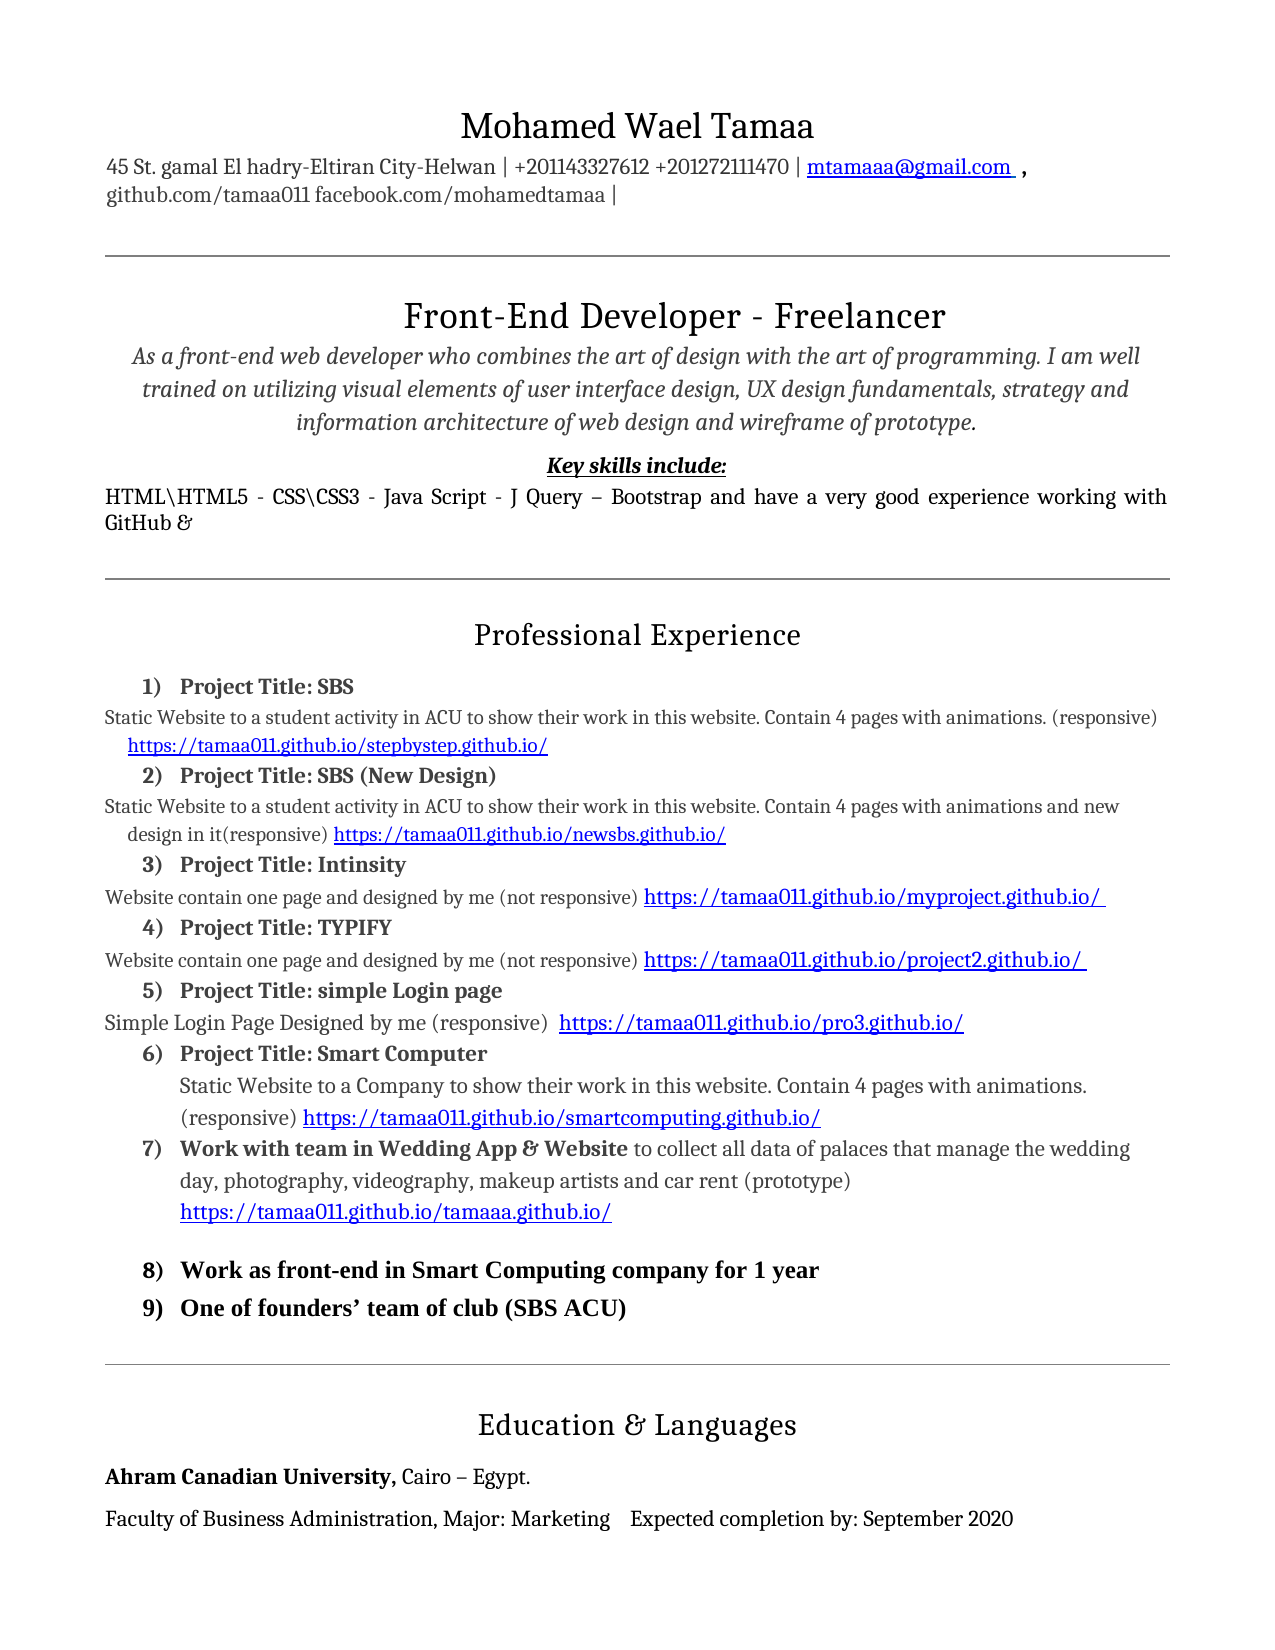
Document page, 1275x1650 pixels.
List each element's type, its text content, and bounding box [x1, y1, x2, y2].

title Mohamed Wael Tamaa [105, 105, 1170, 148]
list Website contain one page and designed by me (not responsive) https://tamaa011.github.io/project2.github.io/ [105, 947, 1170, 973]
text Education & Languages [105, 1365, 1170, 1443]
text HTML\HTML5 - CSS\CSS3 - Java Script - J Query – Bootstrap and have a very good experience working with GitHub & [105, 483, 1170, 536]
list Work as front-end in Smart Computing company for 1 year [142, 1256, 1170, 1285]
list Project Title: SBS [142, 674, 1170, 700]
text Front-End Developer - Freelancer [105, 257, 1170, 338]
list Static Website to a student activity in ACU to show their work in this website. Contain 4 pages with animations. (responsive) https://tamaa011.github.io/stepbystep.github.io/ [105, 705, 1170, 758]
list Project Title: SBS (New Design) [142, 763, 1170, 789]
list Project Title: Smart Computer Static Website to a Company to show their work in this website. Contain 4 pages with animations. (responsive) https://tamaa011.github.io/smartcomputing.github.io/ [142, 1041, 1170, 1131]
text Ahram Canadian University, Cairo – Egypt. [105, 1463, 1170, 1490]
list Simple Login Page Designed by me (responsive) https://tamaa011.github.io/pro3.github.io/ [105, 1010, 1170, 1036]
list Project Title: Intinsity [142, 852, 1170, 878]
list Static Website to a student activity in ACU to show their work in this website. Contain 4 pages with animations and new design in it(responsive) https://tamaa011.github.io/newsbs.github.io/ [105, 794, 1170, 847]
list One of founders’ team of club (SBS ACU) [142, 1293, 1170, 1322]
list Work with team in Wedding App & Website to collect all data of palaces that manage the wedding day, photography, videography, makeup artists and car rent (prototype) https://tamaa011.github.io/tamaaa.github.io/ [142, 1136, 1170, 1225]
list Project Title: TYPIFY [142, 915, 1170, 941]
text Faculty of Business Administration, Major: Marketing Expected completion by: September 2020 [105, 1506, 1170, 1533]
text Key skills include: [105, 453, 1170, 480]
text Professional Experience [105, 580, 1170, 653]
list Project Title: simple Login page [142, 978, 1170, 1004]
text As a front-end web developer who combines the art of design with the art of programming. I am well trained on utilizing visual elements of user interface design, UX design fundamentals, strategy and information architecture of web design and wireframe of prototype. [105, 342, 1170, 437]
text 45 St. gamal El hadry-Eltiran City-Helwan | +201143327612 +201272111470 | mtamaaa@gmail.com , github.com/tamaa011 facebook.com/mohamedtamaa | [106, 148, 1168, 208]
list Website contain one page and designed by me (not responsive) https://tamaa011.github.io/myproject.github.io/ [105, 883, 1170, 910]
